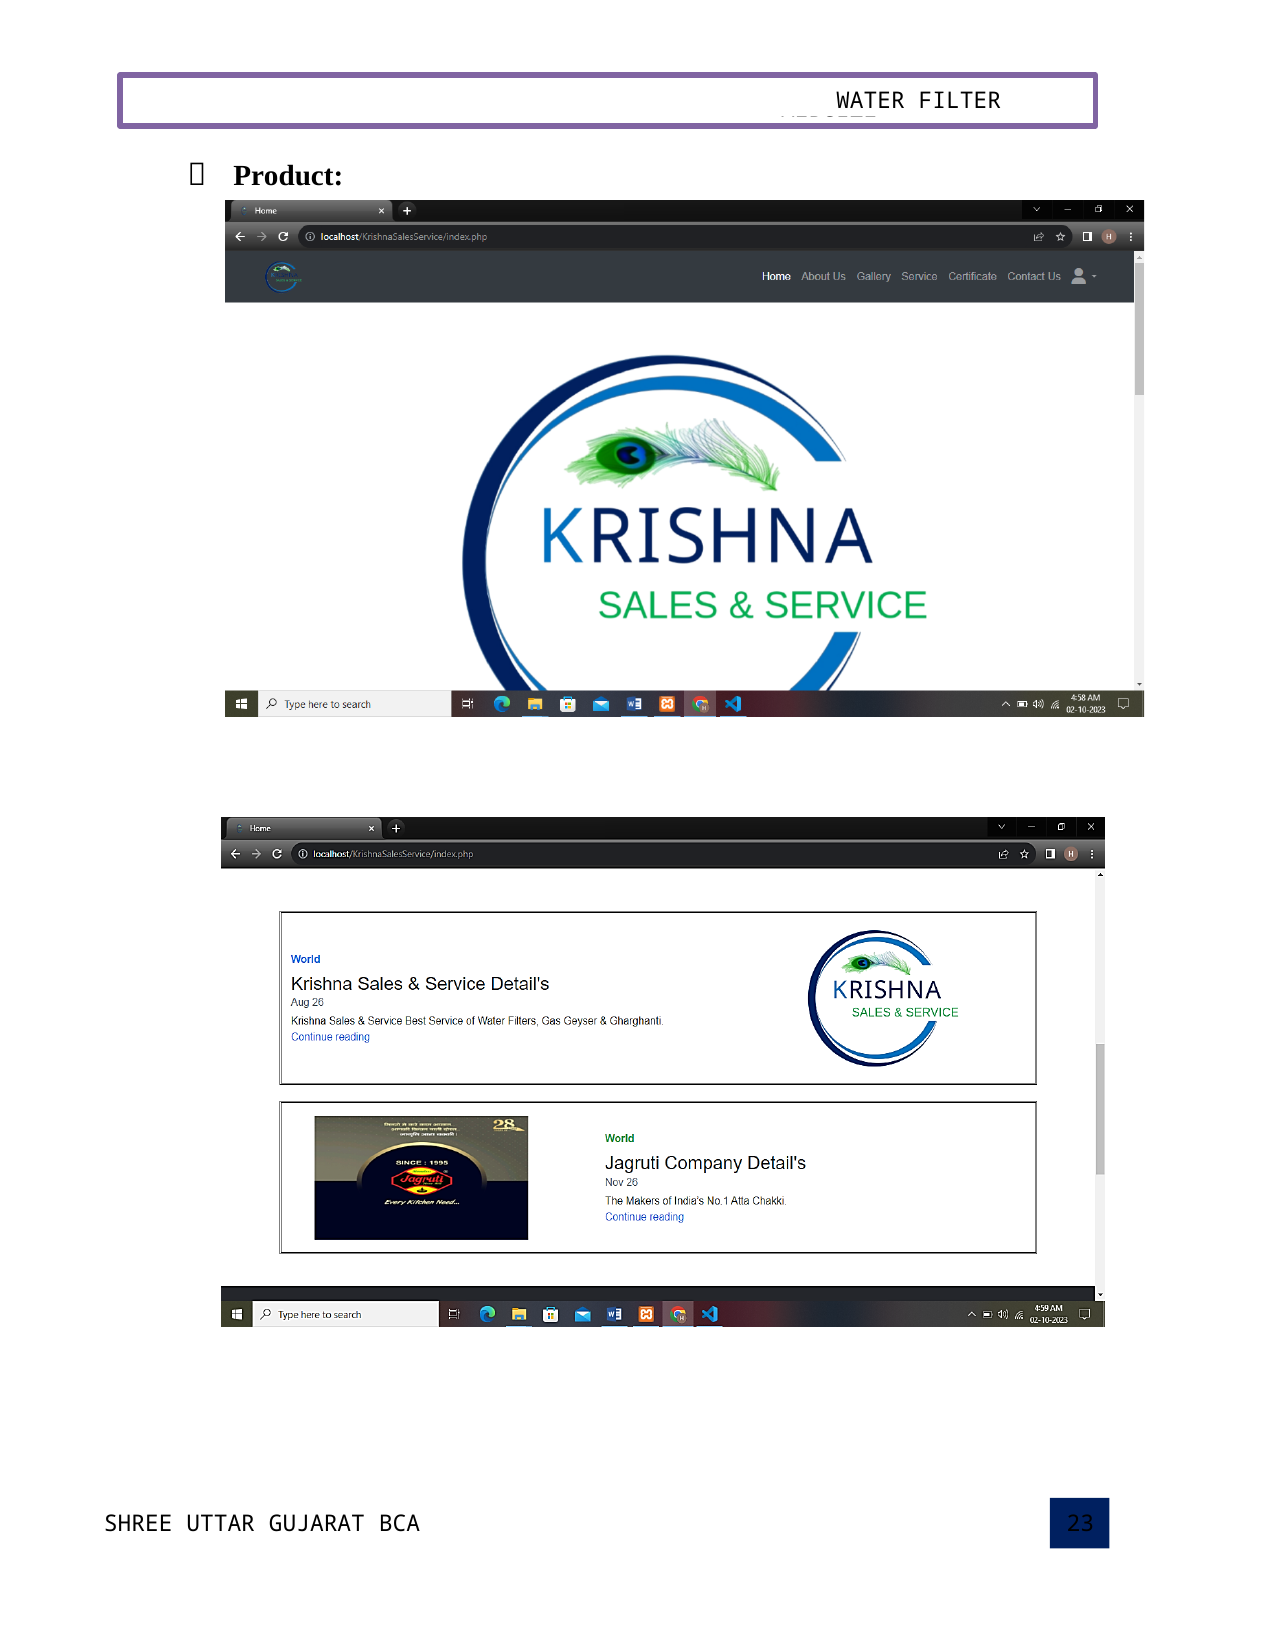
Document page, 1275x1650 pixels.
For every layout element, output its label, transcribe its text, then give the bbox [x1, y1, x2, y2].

picture [221, 817, 1105, 1327]
picture [225, 200, 1145, 717]
subtitle Product: [187, 152, 1196, 195]
